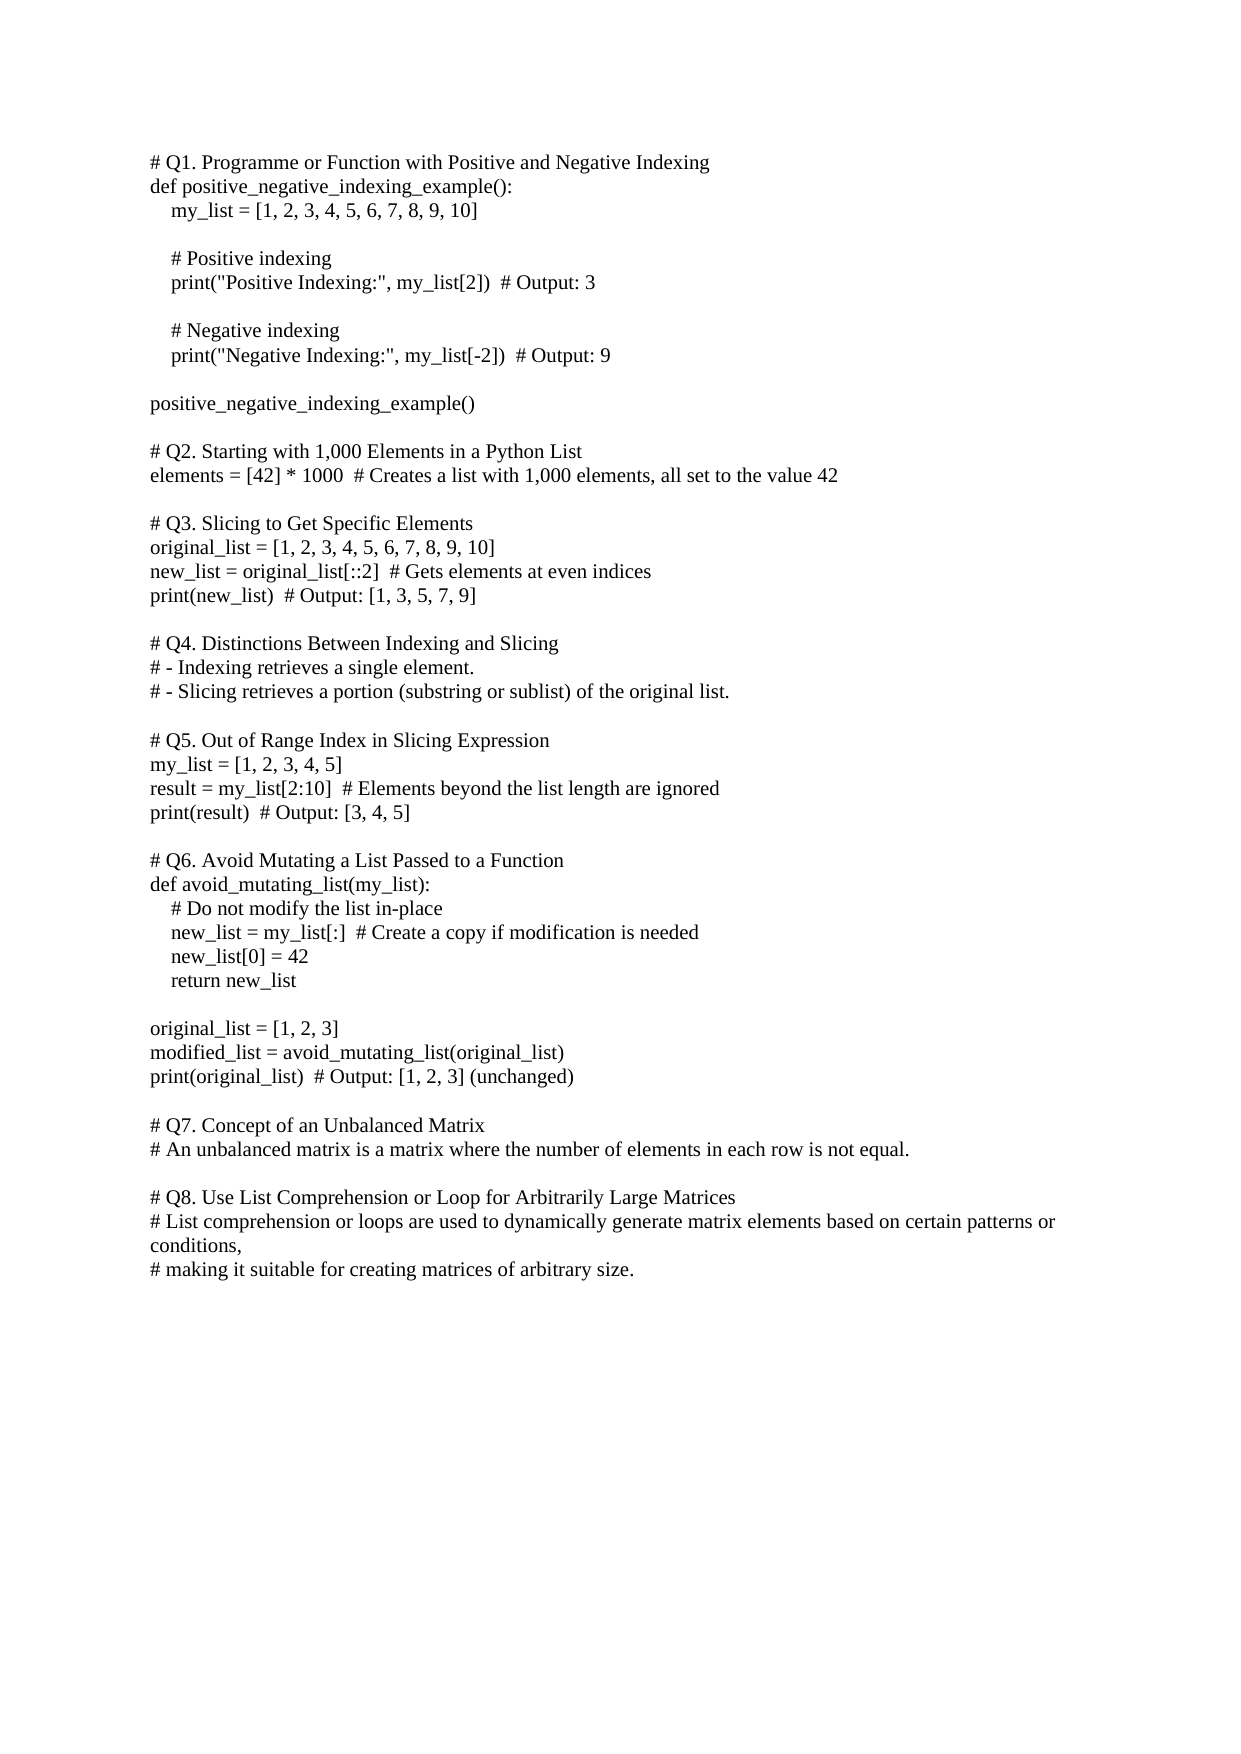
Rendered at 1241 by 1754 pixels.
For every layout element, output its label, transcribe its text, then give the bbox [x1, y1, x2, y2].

text print("Positive Indexing:", my_list[2]) # Output: 3 [150, 270, 1090, 294]
text new_list = my_list[:] # Create a copy if modification is needed [150, 920, 1090, 944]
text # - Indexing retrieves a single element. [150, 655, 1090, 679]
text # Q8. Use List Comprehension or Loop for Arbitrarily Large Matrices [150, 1185, 1090, 1209]
text # making it suitable for creating matrices of arbitrary size. [150, 1257, 1090, 1281]
text def positive_negative_indexing_example(): [150, 174, 1090, 198]
text original_list = [1, 2, 3, 4, 5, 6, 7, 8, 9, 10] [150, 535, 1090, 559]
text # Q6. Avoid Mutating a List Passed to a Function [150, 848, 1090, 872]
text original_list = [1, 2, 3] [150, 1016, 1090, 1040]
text # Positive indexing [150, 246, 1090, 270]
text print(result) # Output: [3, 4, 5] [150, 800, 1090, 824]
text # Do not modify the list in-place [150, 896, 1090, 920]
text return new_list [150, 968, 1090, 992]
text positive_negative_indexing_example() [150, 391, 1090, 415]
text # - Slicing retrieves a portion (substring or sublist) of the original list. [150, 679, 1090, 703]
text my_list = [1, 2, 3, 4, 5, 6, 7, 8, 9, 10] [150, 198, 1090, 222]
text modified_list = avoid_mutating_list(original_list) [150, 1040, 1090, 1064]
text # List comprehension or loops are used to dynamically generate matrix elements based on certain patterns or conditions, [150, 1209, 1090, 1257]
text print("Negative Indexing:", my_list[-2]) # Output: 9 [150, 342, 1090, 367]
text # Q5. Out of Range Index in Slicing Expression [150, 727, 1090, 752]
text print(original_list) # Output: [1, 2, 3] (unchanged) [150, 1064, 1090, 1088]
text result = my_list[2:10] # Elements beyond the list length are ignored [150, 776, 1090, 800]
text # Q2. Starting with 1,000 Elements in a Python List [150, 439, 1090, 463]
text elements = [42] * 1000 # Creates a list with 1,000 elements, all set to the value 42 [150, 463, 1090, 487]
text new_list[0] = 42 [150, 944, 1090, 968]
text # Q7. Concept of an Unbalanced Matrix [150, 1112, 1090, 1137]
text # An unbalanced matrix is a matrix where the number of elements in each row is not equal. [150, 1137, 1090, 1161]
text # Negative indexing [150, 318, 1090, 342]
text # Q3. Slicing to Get Specific Elements [150, 511, 1090, 535]
text def avoid_mutating_list(my_list): [150, 872, 1090, 896]
text my_list = [1, 2, 3, 4, 5] [150, 752, 1090, 776]
text print(new_list) # Output: [1, 3, 5, 7, 9] [150, 583, 1090, 607]
text new_list = original_list[::2] # Gets elements at even indices [150, 559, 1090, 583]
text # Q1. Programme or Function with Positive and Negative Indexing [150, 150, 1090, 174]
text # Q4. Distinctions Between Indexing and Slicing [150, 631, 1090, 655]
